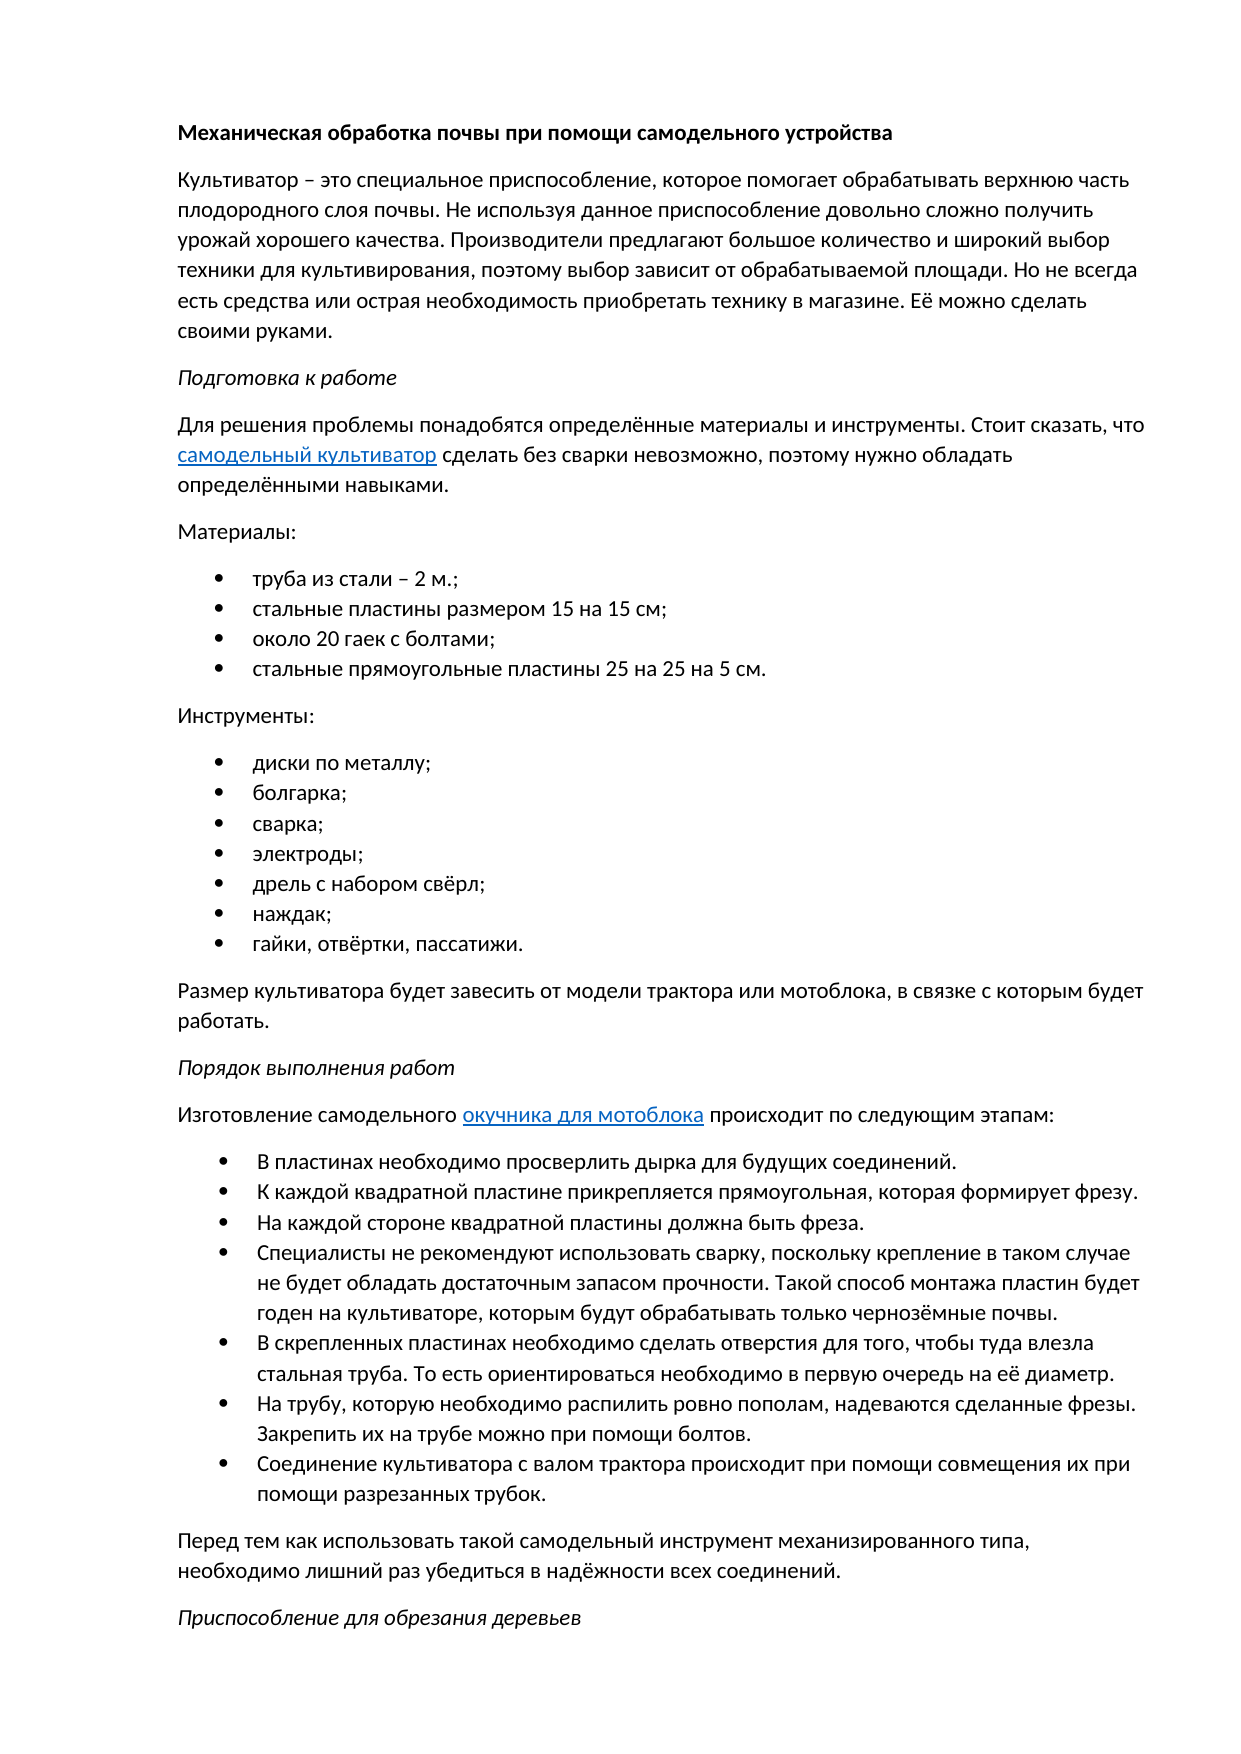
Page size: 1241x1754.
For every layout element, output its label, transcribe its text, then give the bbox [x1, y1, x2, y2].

text Порядок выполнения работ [177, 1053, 1152, 1082]
list Соединение культиватора с валом трактора происходит при помощи совмещения их при помощи разрезанных трубок. [219, 1449, 1152, 1508]
text Для решения проблемы понадобятся определённые материалы и инструменты. Стоит сказать, что самодельный культиватор сделать без сварки невозможно, поэтому нужно обладать определёнными навыками. [177, 410, 1152, 498]
list стальные пластины размером 15 на 15 см; [215, 594, 1152, 622]
list труба из стали – 2 м.; [215, 564, 1152, 592]
text Перед тем как использовать такой самодельный инструмент механизированного типа, необходимо лишний раз убедиться в надёжности всех соединений. [177, 1526, 1152, 1585]
list сварка; [215, 809, 1152, 837]
list В скрепленных пластинах необходимо сделать отверстия для того, чтобы туда влезла стальная труба. То есть ориентироваться необходимо в первую очередь на её диаметр. [219, 1328, 1152, 1387]
text Инструменты: [177, 701, 1152, 729]
list около 20 гаек с болтами; [215, 624, 1152, 652]
text Культиватор – это специальное приспособление, которое помогает обрабатывать верхнюю часть плодородного слоя почвы. Не используя данное приспособление довольно сложно получить урожай хорошего качества. Производители предлагают большое количество и широкий выбор техники для культивирования, поэтому выбор зависит от обрабатываемой площади. Но не всегда есть средства или острая необходимость приобретать технику в магазине. Её можно сделать своими руками. [177, 165, 1152, 344]
list На каждой стороне квадратной пластины должна быть фреза. [219, 1208, 1152, 1236]
list наждак; [215, 899, 1152, 927]
list На трубу, которую необходимо распилить ровно пополам, надеваются сделанные фрезы. Закрепить их на трубе можно при помощи болтов. [219, 1389, 1152, 1447]
list К каждой квадратной пластине прикрепляется прямоугольная, которая формирует фрезу. [219, 1177, 1152, 1206]
list гайки, отвёртки, пассатижи. [215, 929, 1152, 958]
list В пластинах необходимо просверлить дырка для будущих соединений. [219, 1147, 1152, 1175]
list диски по металлу; [215, 748, 1152, 776]
text Подготовка к работе [177, 363, 1152, 391]
list дрель с набором свёрл; [215, 869, 1152, 897]
text Материалы: [177, 517, 1152, 545]
text Механическая обработка почвы при помощи самодельного устройства [177, 118, 1152, 146]
list болгарка; [215, 778, 1152, 807]
text Размер культиватора будет завесить от модели трактора или мотоблока, в связке с которым будет работать. [177, 976, 1152, 1035]
list стальные прямоугольные пластины 25 на 25 на 5 см. [215, 654, 1152, 683]
list электроды; [215, 839, 1152, 867]
text Изготовление самодельного окучника для мотоблока происходит по следующим этапам: [177, 1100, 1152, 1128]
list Специалисты не рекомендуют использовать сварку, поскольку крепление в таком случае не будет обладать достаточным запасом прочности. Такой способ монтажа пластин будет годен на культиваторе, которым будут обрабатывать только чернозёмные почвы. [219, 1238, 1152, 1326]
text Приспособление для обрезания деревьев [177, 1603, 1152, 1632]
